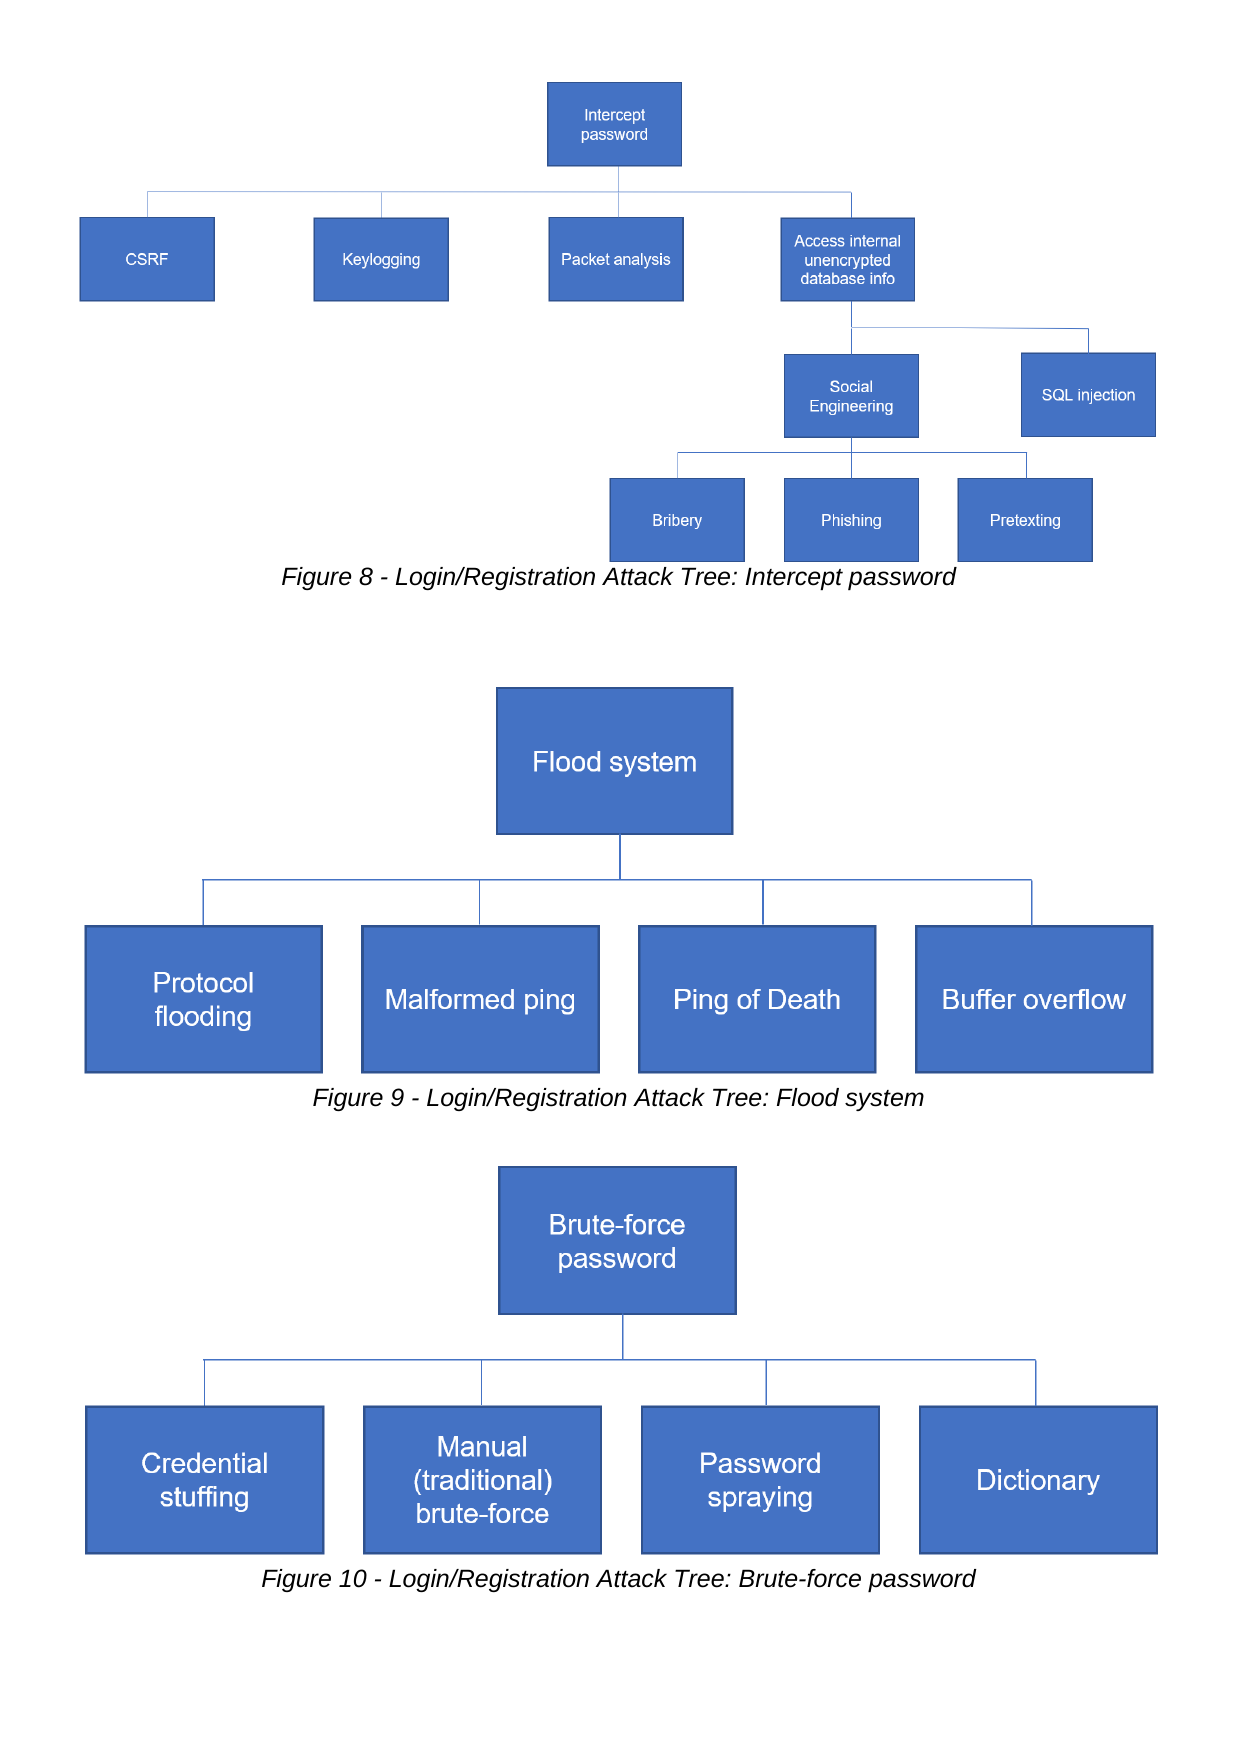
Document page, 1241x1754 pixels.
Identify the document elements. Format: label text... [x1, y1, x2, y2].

picture [75, 678, 1166, 1083]
picture [75, 1158, 1166, 1564]
picture [75, 75, 1166, 562]
text Figure 8 - Login/Registration Attack Tree: Intercept password [75, 562, 1165, 590]
text Figure 9 - Login/Registration Attack Tree: Flood system [75, 1083, 1165, 1111]
text Figure 10 - Login/Registration Attack Tree: Brute-force password [75, 1564, 1165, 1592]
